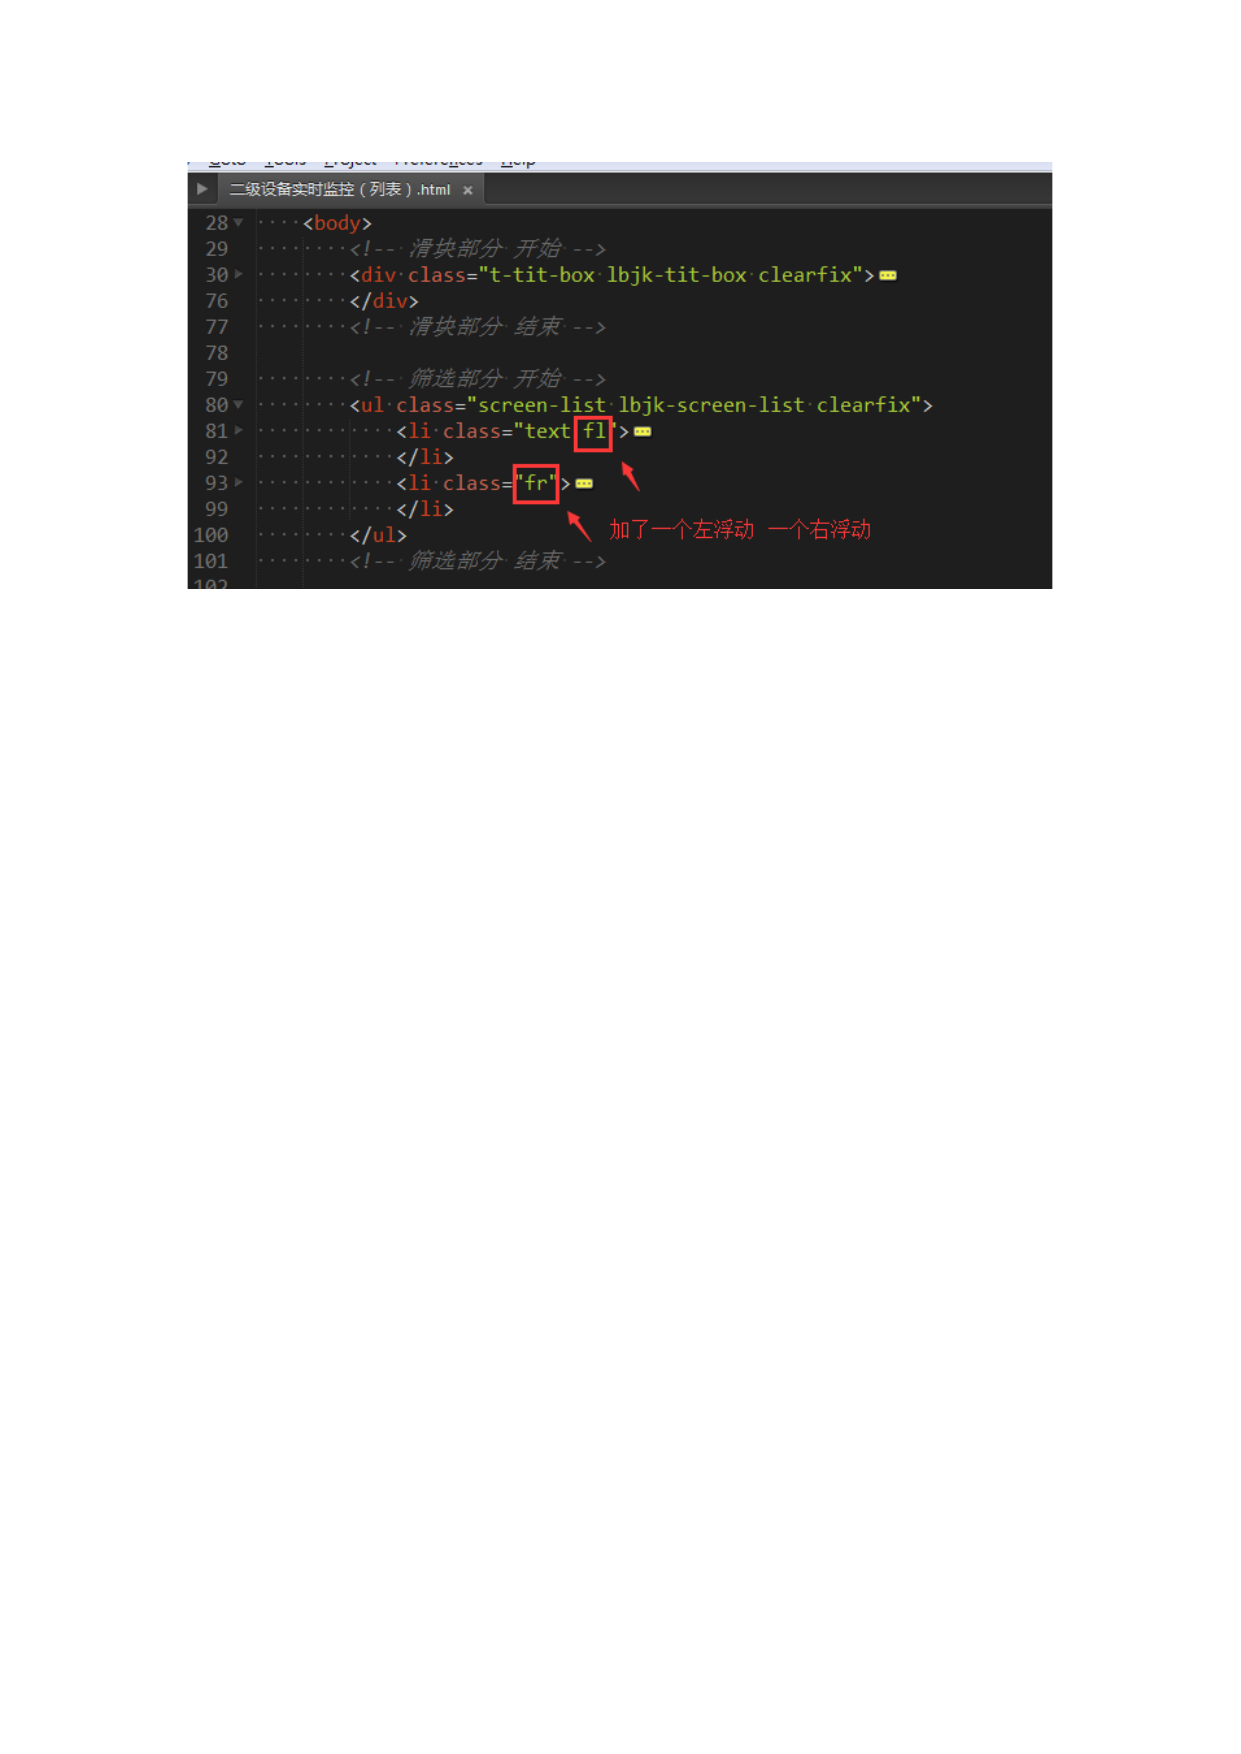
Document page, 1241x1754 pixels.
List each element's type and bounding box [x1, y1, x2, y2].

picture [187, 162, 1053, 589]
